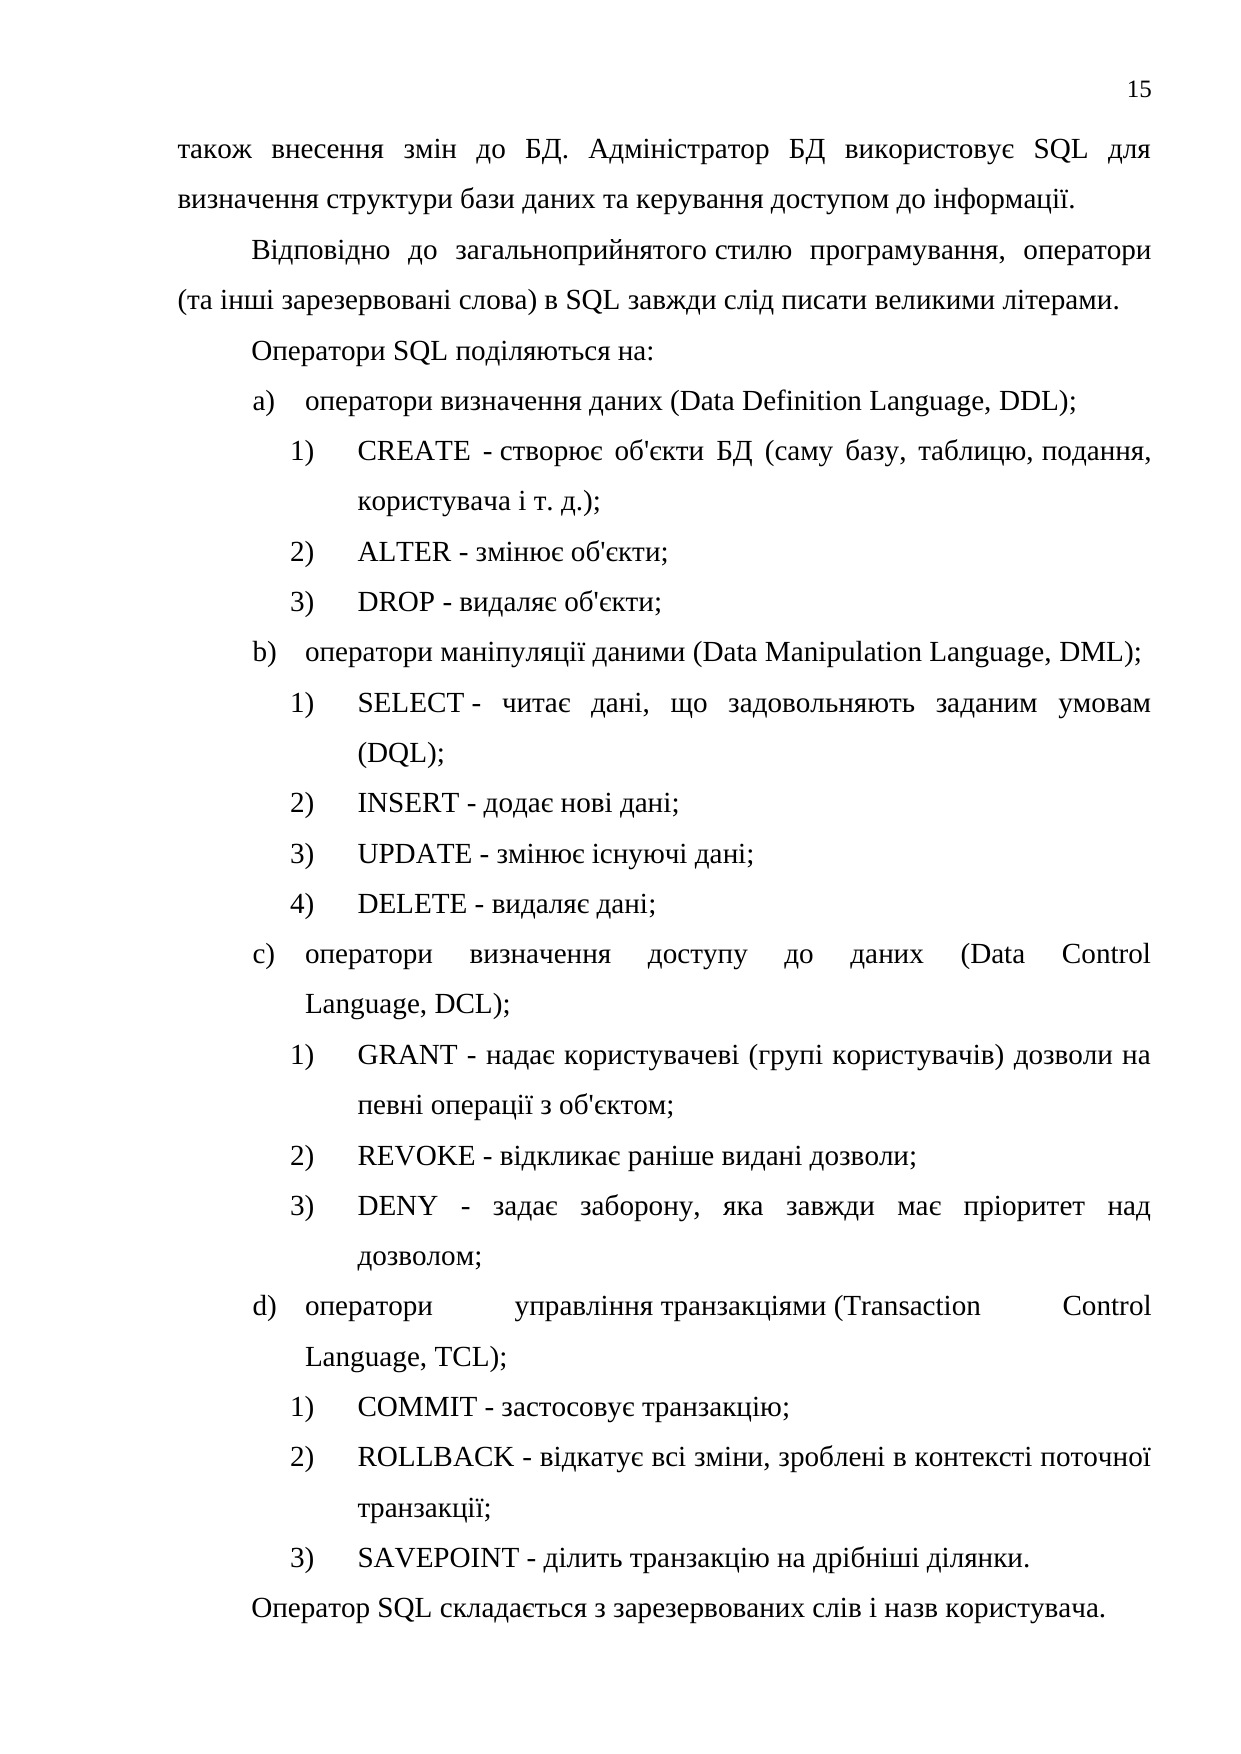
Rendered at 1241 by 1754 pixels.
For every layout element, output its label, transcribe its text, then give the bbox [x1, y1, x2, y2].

list INSERT - додає нові дані; [290, 785, 1152, 819]
list REVOKE - відкликає раніше видані дозволи; [290, 1138, 1152, 1171]
list ALTER - змінює об'єкти; [290, 534, 1152, 567]
list UPDATE - змінює існуючі дані; [290, 836, 1152, 869]
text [177, 131, 1152, 215]
list оператори управління транзакціями (Transaction Control Language, TCL); [252, 1288, 1152, 1372]
list DELETE - видаляє дані; [290, 886, 1152, 919]
list SELECT - читає дані, що задовольняють заданим умовам (DQL); [290, 685, 1152, 769]
text Оператори SQL поділяються на: [177, 333, 1152, 366]
list SAVEPOINT - ділить транзакцію на дрібніші ділянки. [290, 1540, 1152, 1574]
list GRANT - надає користувачеві (групі користувачів) дозволи на певні операції з об'єктом; [290, 1037, 1152, 1121]
list COMMIT - застосовує транзакцію; [290, 1389, 1152, 1423]
list оператори маніпуляції даними (Data Manipulation Language, DML); [252, 634, 1152, 668]
list оператори визначення доступу до даних (Data Control Language, DCL); [252, 936, 1152, 1020]
list DENY - задає заборону, яка завжди має пріоритет над дозволом; [290, 1188, 1152, 1272]
list DROP - видаляє об'єкти; [290, 584, 1152, 618]
list оператори визначення даних (Data Definition Language, DDL); [252, 383, 1152, 416]
list ROLLBACK - відкатує всі зміни, зроблені в контексті поточної транзакції; [290, 1439, 1152, 1523]
list CREATE - створює об'єкти БД (саму базу, таблицю, подання, користувача і т. д.); [290, 433, 1152, 517]
text Відповідно до загальноприйнятого стилю програмування, оператори (та інші зарезервовані слова) в SQL завжди слід писати великими літерами. [177, 232, 1152, 316]
text Оператор SQL складається з зарезервованих слів і назв користувача. [177, 1590, 1152, 1624]
